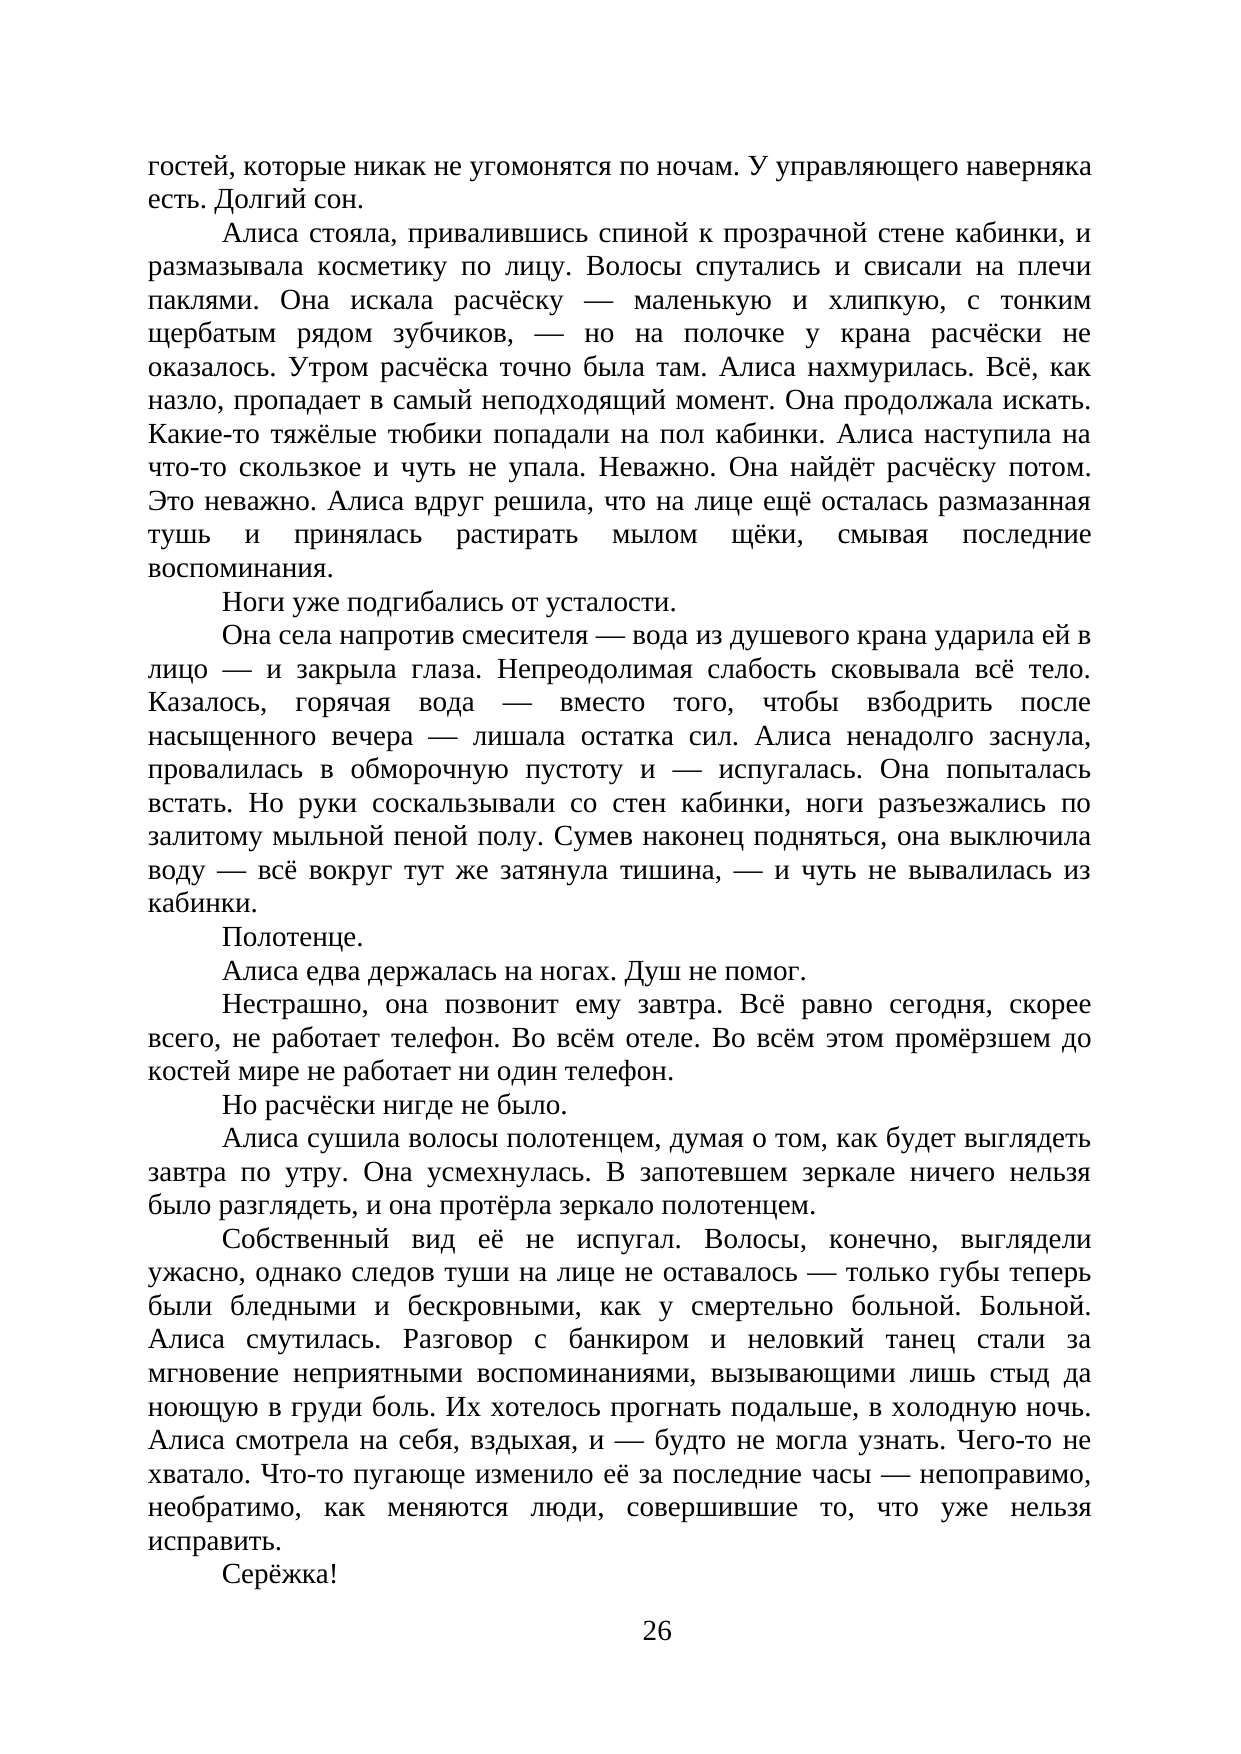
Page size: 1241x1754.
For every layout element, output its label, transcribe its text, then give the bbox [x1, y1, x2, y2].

text Но расчёски нигде не было. [148, 1087, 1092, 1120]
text Ноги уже подгибались от усталости. [148, 584, 1092, 617]
text Она села напротив смесителя — вода из душевого крана ударила ей в лицо — и закрыла глаза. Непреодолимая слабость сковывала всё тело. Казалось, горячая вода — вместо того, чтобы взбодрить после насыщенного вечера — лишала остатка сил. Алиса ненадолго заснула, провалилась в обморочную пустоту и — испугалась. Она попыталась встать. Но руки соскальзывали со стен кабинки, ноги разъезжались по залитому мыльной пеной полу. Сумев наконец подняться, она выключила воду — всё вокруг тут же затянула тишина, — и чуть не вывалилась из кабинки. [148, 617, 1092, 919]
text Алиса сушила волосы полотенцем, думая о том, как будет выглядеть завтра по утру. Она усмехнулась. В запотевшем зеркале ничего нельзя было разглядеть, и она протёрла зеркало полотенцем. [148, 1120, 1092, 1221]
text Серёжка! [148, 1556, 1092, 1590]
text Собственный вид её не испугал. Волосы, конечно, выглядели ужасно, однако следов туши на лице не оставалось — только губы теперь были бледными и бескровными, как у смертельно больной. Больной. Алиса смутилась. Разговор с банкиром и неловкий танец стали за мгновение неприятными воспоминаниями, вызывающими лишь стыд да ноющую в груди боль. Их хотелось прогнать подальше, в холодную ночь. Алиса смотрела на себя, вздыхая, и — будто не могла узнать. Чего-то не хватало. Что-то пугающе изменило её за последние часы — непоправимо, необратимо, как меняются люди, совершившие то, что уже нельзя исправить. [148, 1221, 1092, 1556]
text Алиса стояла, привалившись спиной к прозрачной стене кабинки, и размазывала косметику по лицу. Волосы спутались и свисали на плечи паклями. Она искала расчёску — маленькую и хлипкую, с тонким щербатым рядом зубчиков, — но на полочке у крана расчёски не оказалось. Утром расчёска точно была там. Алиса нахмурилась. Всё, как назло, пропадает в самый неподходящий момент. Она продолжала искать. Какие-то тяжёлые тюбики попадали на пол кабинки. Алиса наступила на что-то скользкое и чуть не упала. Неважно. Она найдёт расчёску потом. Это неважно. Алиса вдруг решила, что на лице ещё осталась размазанная тушь и принялась растирать мылом щёки, смывая последние воспоминания. [148, 215, 1092, 584]
text Полотенце. [148, 919, 1092, 953]
text Нестрашно, она позвонит ему завтра. Всё равно сегодня, скорее всего, не работает телефон. Во всём отеле. Во всём этом промёрзшем до костей мире не работает ни один телефон. [148, 986, 1092, 1087]
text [148, 148, 1092, 215]
text Алиса едва держалась на ногах. Душ не помог. [148, 953, 1092, 986]
